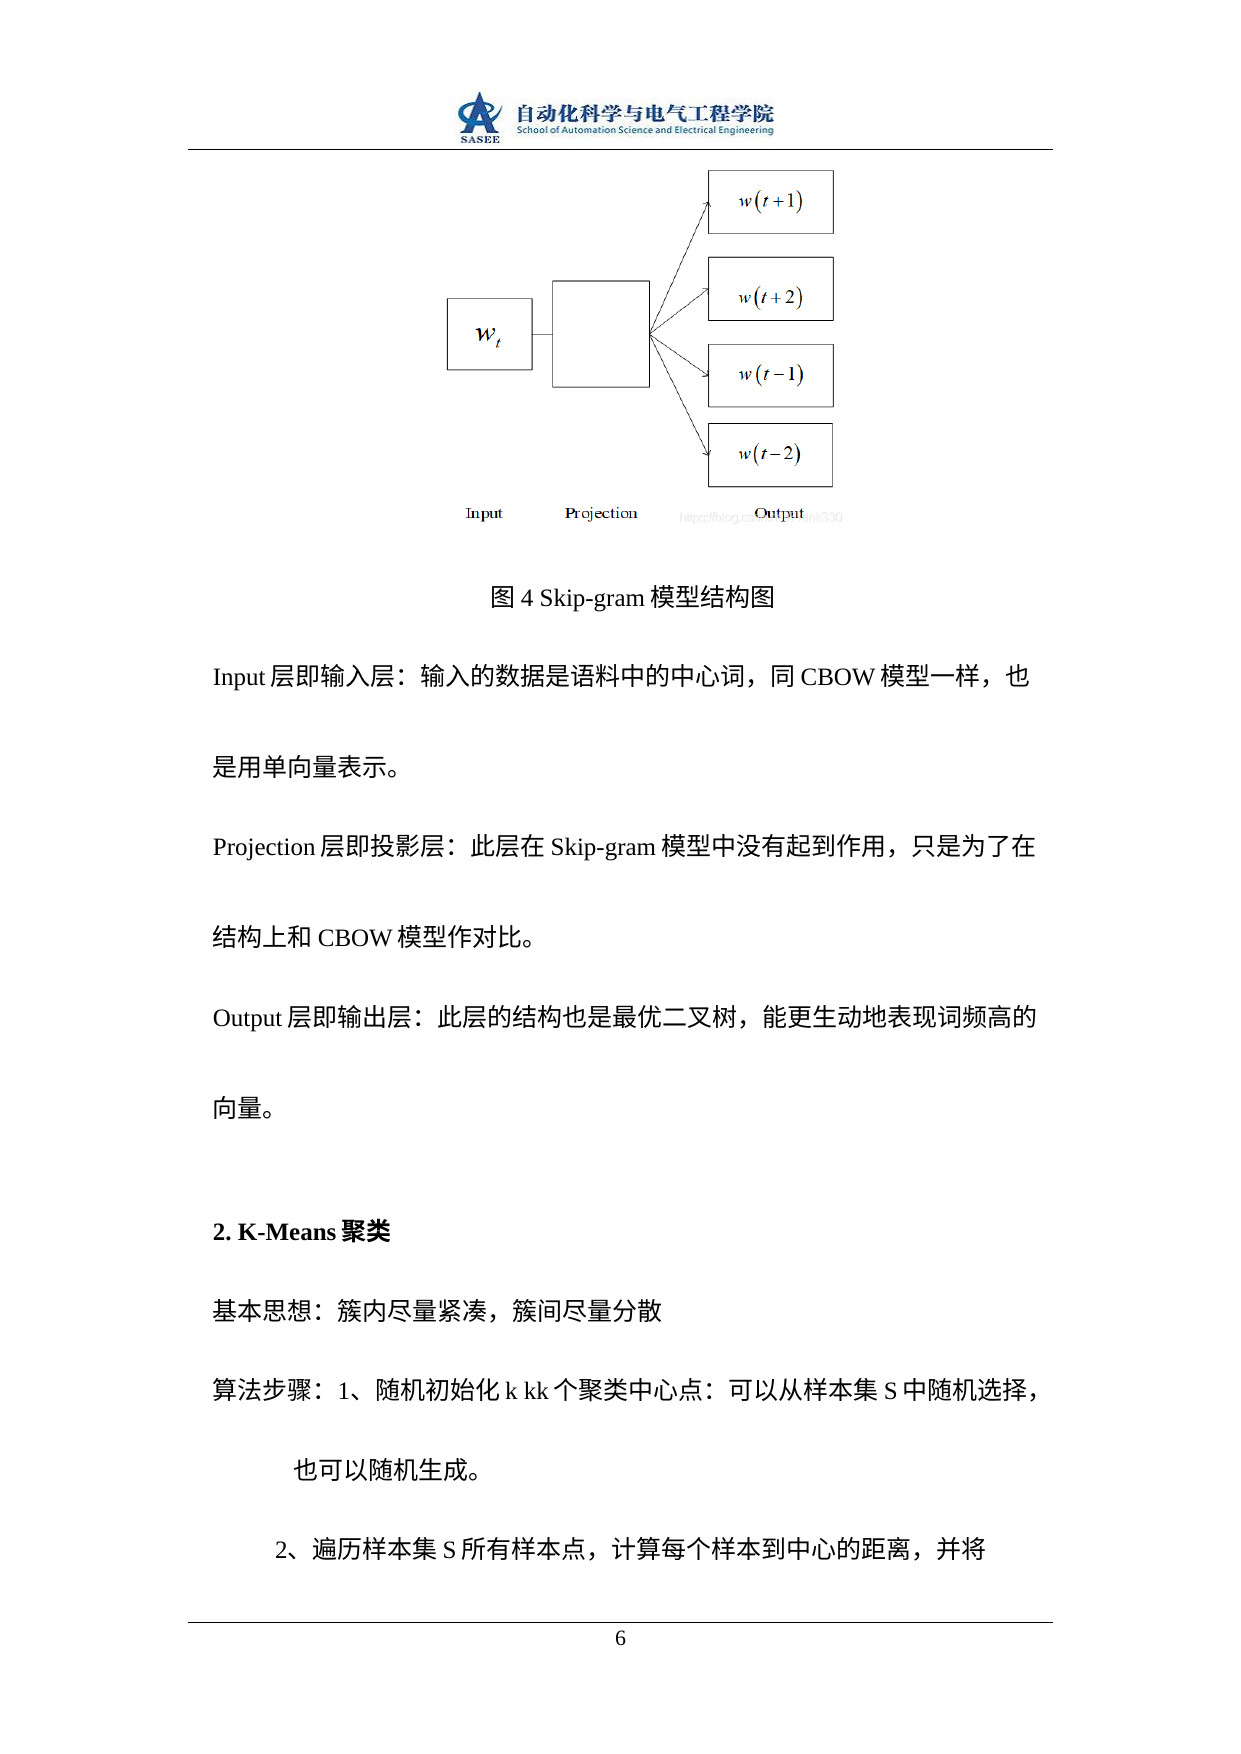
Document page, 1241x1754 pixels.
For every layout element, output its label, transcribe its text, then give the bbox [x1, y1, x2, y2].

text 图4 Skip-gram模型结构图 [213, 563, 1053, 628]
text Input层即输入层：输入的数据是语料中的中心词，同CBOW模型一样，也是用单向量表示。 [213, 642, 1053, 798]
text 2、遍历样本集S所有样本点，计算每个样本到中心的距离，并将 [187, 1515, 1053, 1580]
text Projection层即投影层：此层在Skip-gram模型中没有起到作用，只是为了在结构上和CBOW模型作对比。 [213, 812, 1053, 968]
text 算法步骤：1、随机初始化k kk个聚类中心点：可以从样本集S中随机选择， [187, 1356, 1053, 1421]
picture [446, 88, 794, 147]
list K-Means聚类 [187, 1197, 1053, 1262]
picture [416, 162, 849, 531]
text Output层即输出层：此层的结构也是最优二叉树，能更生动地表现词频高的向量。 [213, 983, 1053, 1139]
text 也可以随机生成。 [187, 1436, 1053, 1501]
text 基本思想：簇内尽量紧凑，簇间尽量分散 [187, 1277, 1053, 1342]
